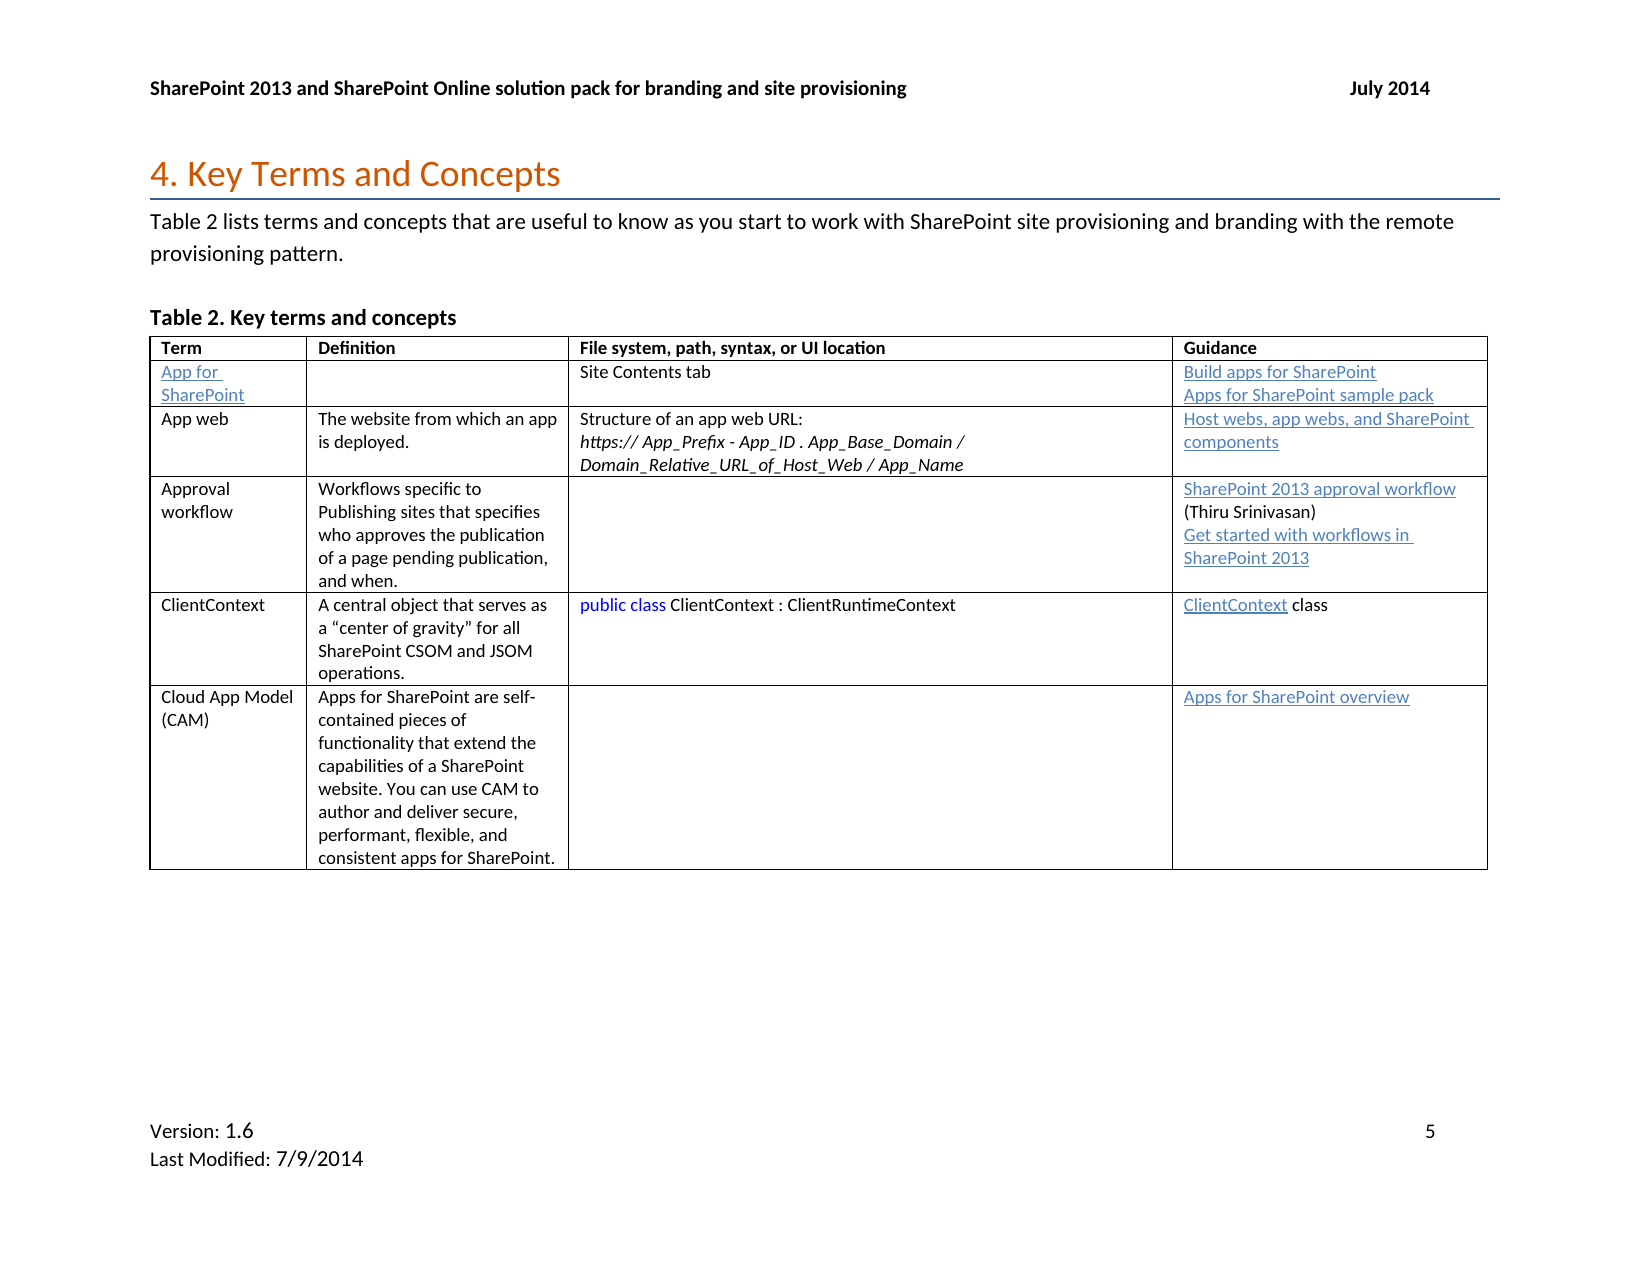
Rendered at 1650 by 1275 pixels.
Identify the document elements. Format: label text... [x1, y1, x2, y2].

table_cell [307, 361, 568, 406]
table_header Definition [307, 337, 568, 359]
table_cell public class ClientContext : ClientRuntimeContext [569, 593, 1172, 684]
table_cell Apps for SharePoint overview [1173, 686, 1487, 869]
table_cell Structure of an app web URL: https:// App_Prefix - App_ID . App_Base_Domain / Domain_Relative_URL_of_Host_Web / App_Name [569, 407, 1172, 476]
table_cell Approval workflow [151, 477, 306, 592]
text Table 2. Key terms and concepts [150, 303, 1500, 331]
table_cell Build apps for SharePoint Apps for SharePoint sample pack [1173, 361, 1487, 406]
table_cell ClientContext class [1173, 593, 1487, 684]
table_cell Site Contents tab [569, 361, 1172, 406]
table_cell Cloud App Model (CAM) [151, 686, 306, 869]
table_header File system, path, syntax, or UI location [569, 337, 1172, 359]
text Table 2 lists terms and concepts that are useful to know as you start to work with SharePoint site provisioning and branding with the remote provisioning pattern. [150, 207, 1500, 267]
subtitle Key Terms and Concepts [150, 150, 1500, 198]
table_cell Workflows specific to Publishing sites that specifies who approves the publication of a page pending publication, and when. [307, 477, 568, 592]
table_cell App web [151, 407, 306, 476]
table_cell Apps for SharePoint are self-contained pieces of functionality that extend the capabilities of a SharePoint website. You can use CAM to author and deliver secure, performant, flexible, and consistent apps for SharePoint. [307, 686, 568, 869]
table_header Term [151, 337, 306, 359]
table_cell ClientContext [151, 593, 306, 684]
table_cell App for SharePoint [151, 361, 306, 406]
table_cell SharePoint 2013 approval workflow (Thiru Srinivasan) Get started with workflows in SharePoint 2013 [1173, 477, 1487, 592]
table_cell The website from which an app is deployed. [307, 407, 568, 476]
table_header Guidance [1173, 337, 1487, 359]
table_cell [569, 686, 1172, 869]
table_cell A central object that serves as a “center of gravity” for all SharePoint CSOM and JSOM operations. [307, 593, 568, 684]
table_cell [569, 477, 1172, 592]
table_cell Host webs, app webs, and SharePoint components [1173, 407, 1487, 476]
